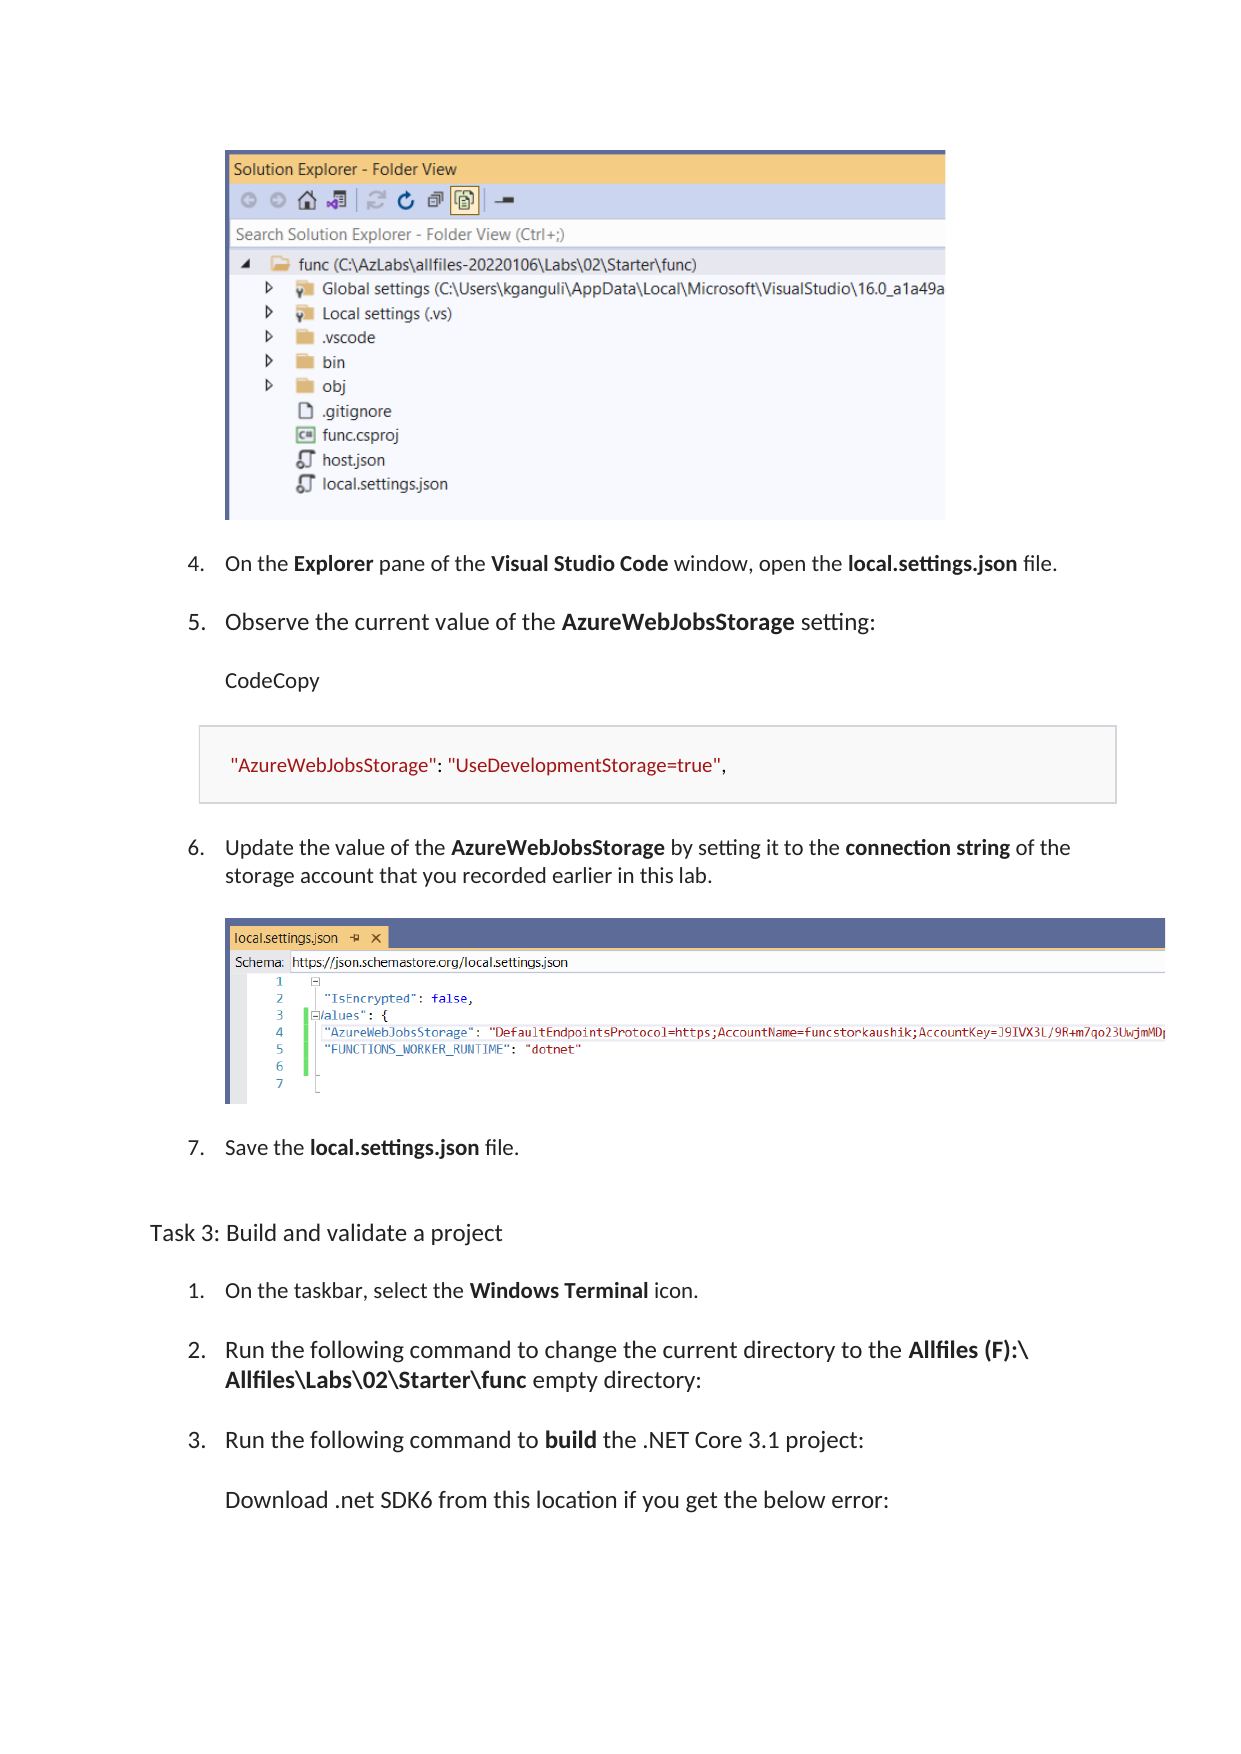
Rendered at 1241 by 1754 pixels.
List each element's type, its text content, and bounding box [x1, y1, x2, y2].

list On the Explorer pane of the Visual Studio Code window, open the local.settings.json file. [187, 549, 1090, 577]
list Update the value of the AzureWebJobsStorage by setting it to the connection string of the storage account that you recorded earlier in this lab. [187, 833, 1090, 889]
picture [225, 150, 946, 520]
text CodeCopy [225, 666, 1090, 694]
text "AzureWebJobsStorage": "UseDevelopmentStorage=true", [200, 727, 1115, 802]
list On the taskbar, select the Windows Terminal icon. [187, 1277, 1090, 1305]
picture [225, 918, 1166, 1104]
text Download .net SDK6 from this location if you get the below error: [225, 1484, 1090, 1514]
list Observe the current value of the AzureWebJobsStorage setting: [187, 606, 1090, 637]
list Save the local.settings.json file. [187, 1133, 1090, 1161]
subtitle Task 3: Build and validate a project [150, 1217, 1090, 1247]
list Run the following command to change the current directory to the Allfiles (F):\Allfiles\Labs\02\Starter\func empty directory: [187, 1334, 1090, 1395]
list Run the following command to build the .NET Core 3.1 project: [187, 1424, 1090, 1454]
